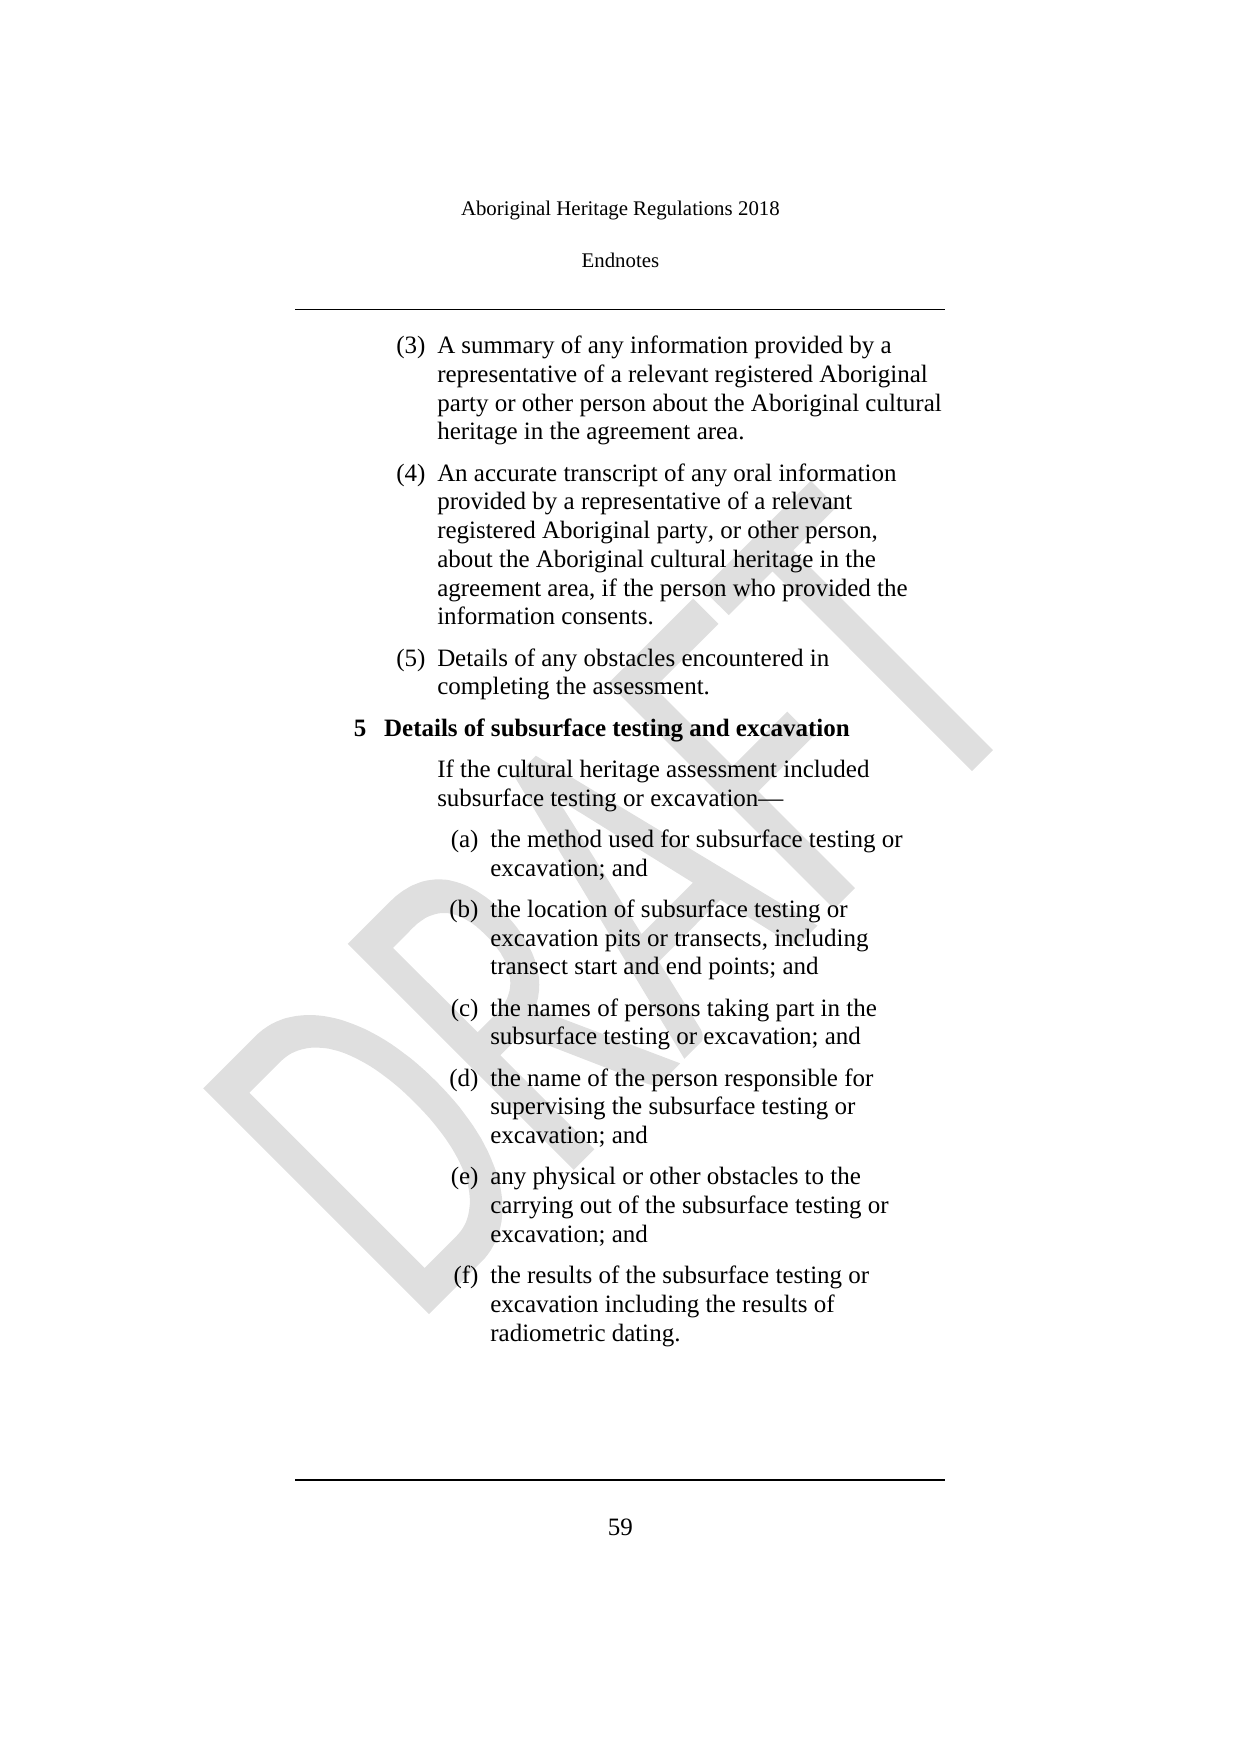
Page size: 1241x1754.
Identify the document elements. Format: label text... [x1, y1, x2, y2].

text (4) An accurate transcript of any oral information provided by a representative of a relevant registered Aboriginal party, or other person, about the Aboriginal cultural heritage in the agreement area, if the person who provided the information consents. [295, 458, 945, 630]
text 5 Details of subsurface testing and excavation [295, 713, 945, 741]
text (f) the results of the subsurface testing or excavation including the results of radiometric dating. [295, 1260, 945, 1346]
text (5) Details of any obstacles encountered in completing the assessment. [295, 643, 945, 700]
text (e) any physical or other obstacles to the carrying out of the subsurface testing or excavation; and [295, 1161, 945, 1248]
text (a) the method used for subsurface testing or excavation; and [295, 824, 945, 881]
text (3) A summary of any information provided by a representative of a relevant registered Aboriginal party or other person about the Aboriginal cultural heritage in the agreement area. [295, 330, 945, 445]
text (b) the location of subsurface testing or excavation pits or transects, including transect start and end points; and [295, 894, 945, 980]
text (c) the names of persons taking part in the subsurface testing or excavation; and [295, 993, 945, 1050]
text (d) the name of the person responsible for supervising the subsurface testing or excavation; and [295, 1063, 945, 1149]
text If the cultural heritage assessment included subsurface testing or excavation— [437, 754, 945, 811]
